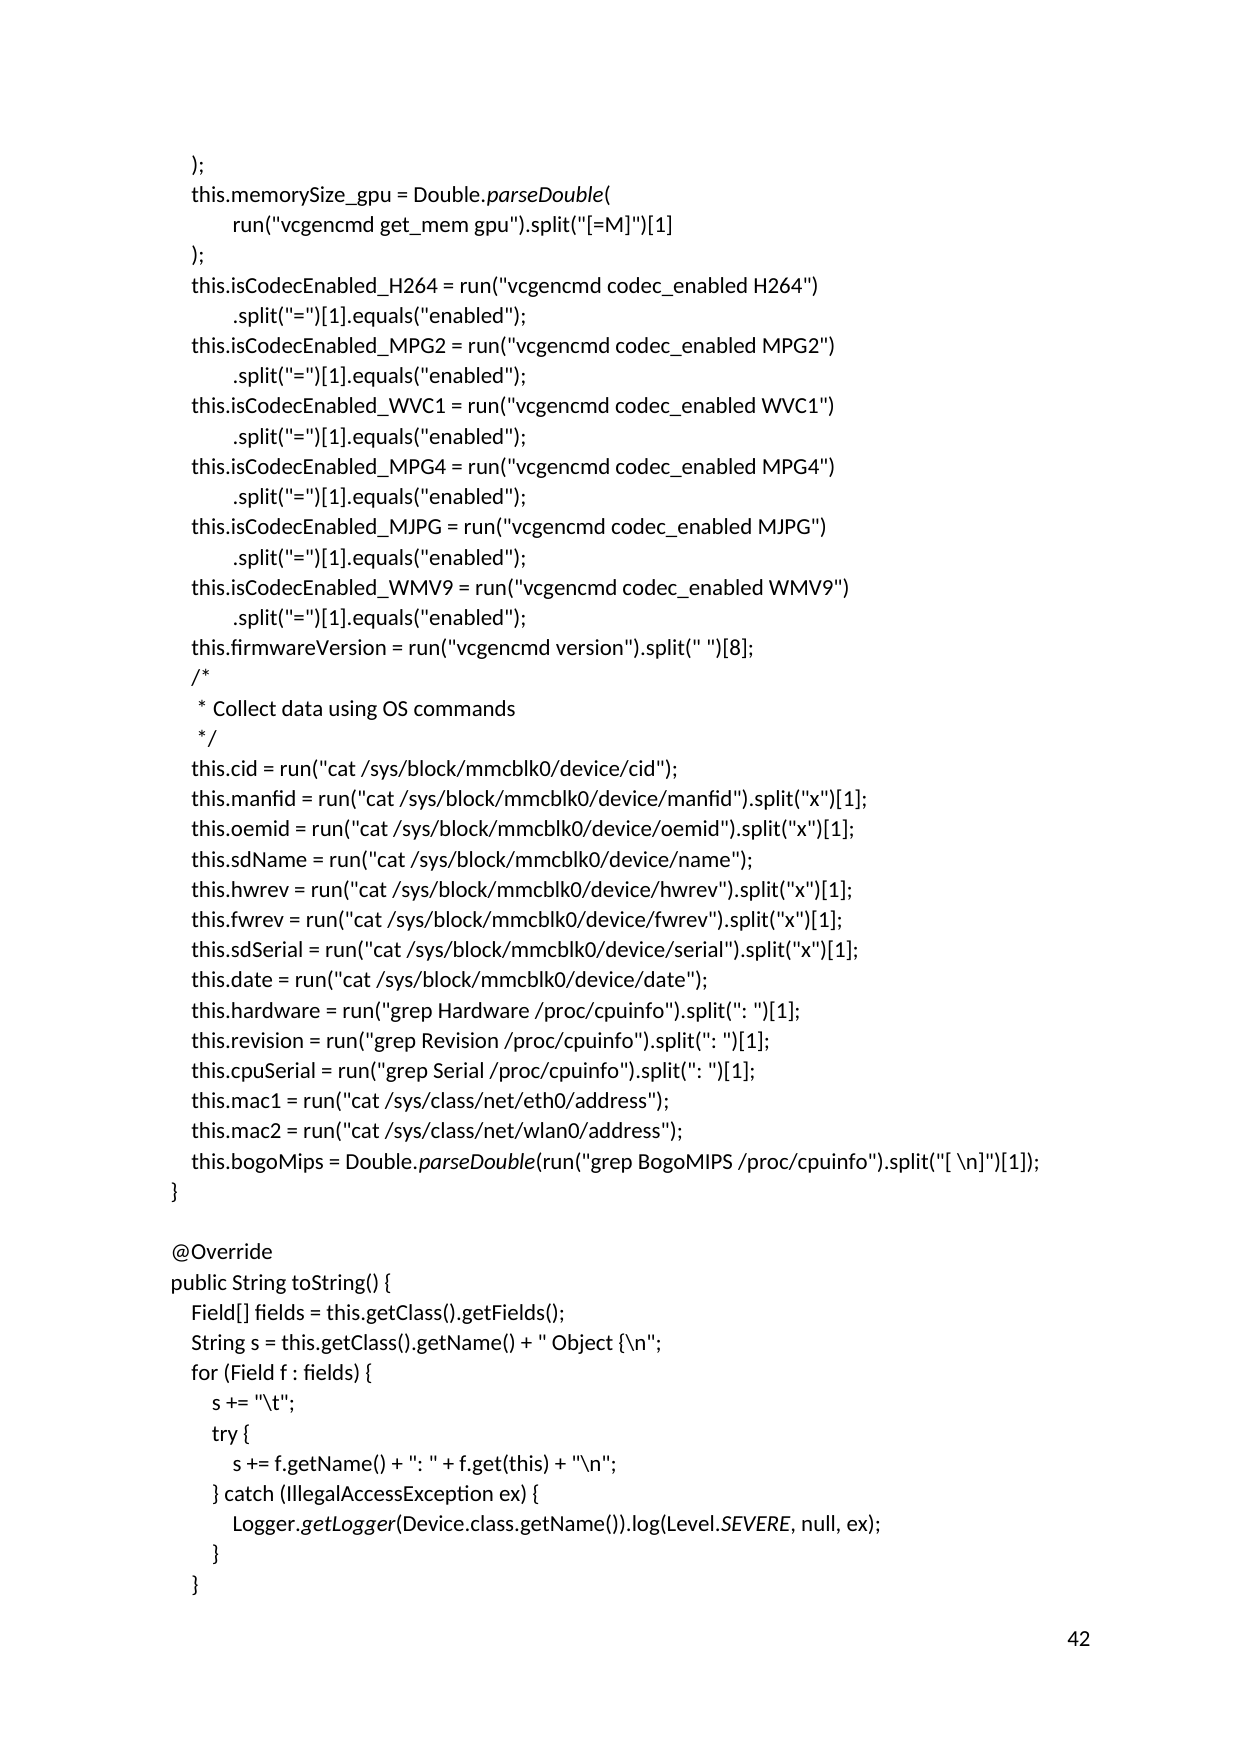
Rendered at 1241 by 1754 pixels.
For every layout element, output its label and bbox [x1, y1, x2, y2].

text [150, 150, 1090, 1598]
